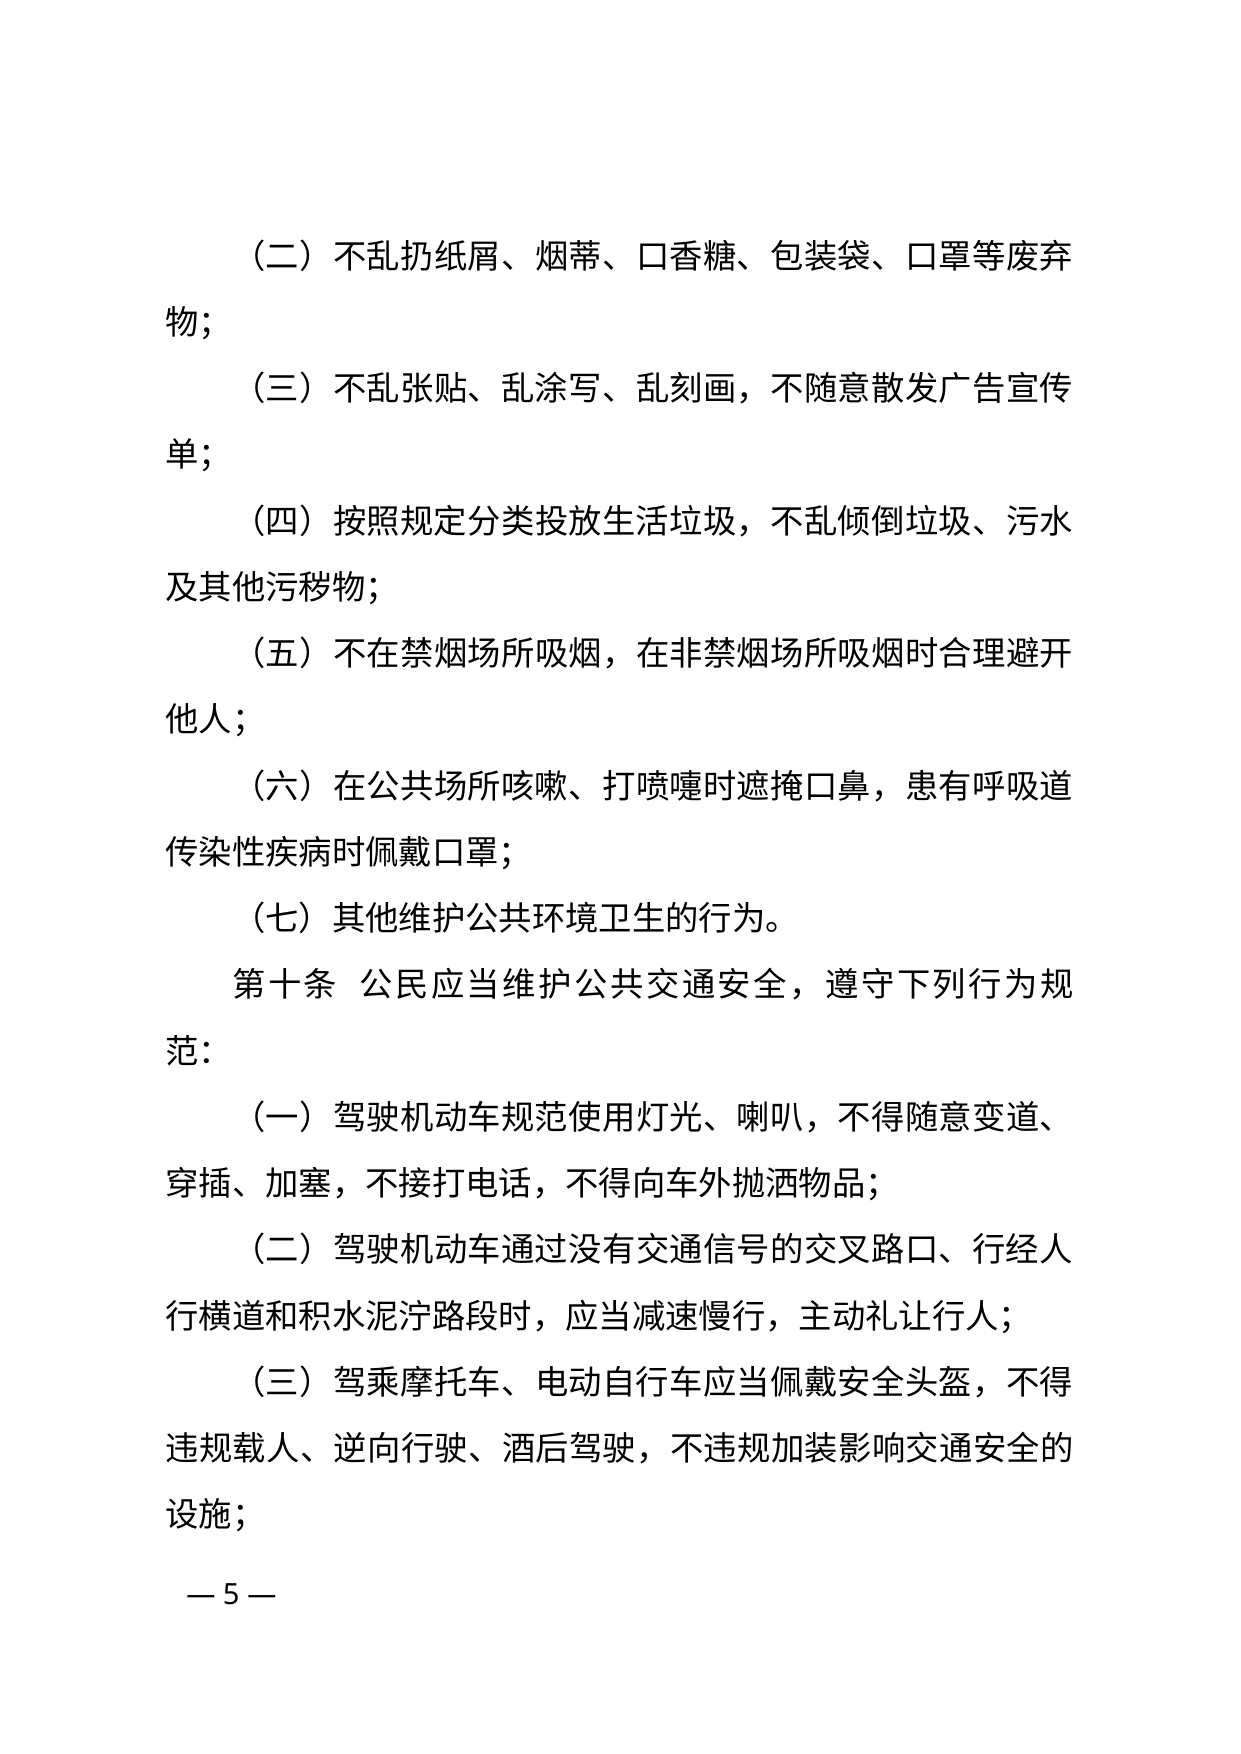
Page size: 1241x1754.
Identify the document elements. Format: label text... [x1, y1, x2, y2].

text （一）驾驶机动车规范使用灯光、喇叭，不得随意变道、穿插、加塞，不接打电话，不得向车外抛洒物品； [165, 1082, 1075, 1214]
text （六）在公共场所咳嗽、打喷嚏时遮掩口鼻，患有呼吸道传染性疾病时佩戴口罩； [165, 750, 1075, 883]
text （三）不乱张贴、乱涂写、乱刻画，不随意散发广告宣传单； [165, 353, 1075, 485]
text （二）不乱扔纸屑、烟蒂、口香糖、包装袋、口罩等废弃物； [165, 220, 1075, 353]
text （二）驾驶机动车通过没有交通信号的交叉路口、行经人行横道和积水泥泞路段时，应当减速慢行，主动礼让行人； [165, 1214, 1075, 1347]
text （三）驾乘摩托车、电动自行车应当佩戴安全头盔，不得违规载人、逆向行驶、酒后驾驶，不违规加装影响交通安全的设施； [165, 1347, 1075, 1545]
text 第十条 公民应当维护公共交通安全，遵守下列行为规范： [165, 949, 1075, 1082]
text （四）按照规定分类投放生活垃圾，不乱倾倒垃圾、污水及其他污秽物； [165, 485, 1075, 618]
text （七）其他维护公共环境卫生的行为。 [165, 883, 1075, 949]
text （五）不在禁烟场所吸烟，在非禁烟场所吸烟时合理避开他人； [165, 618, 1075, 750]
